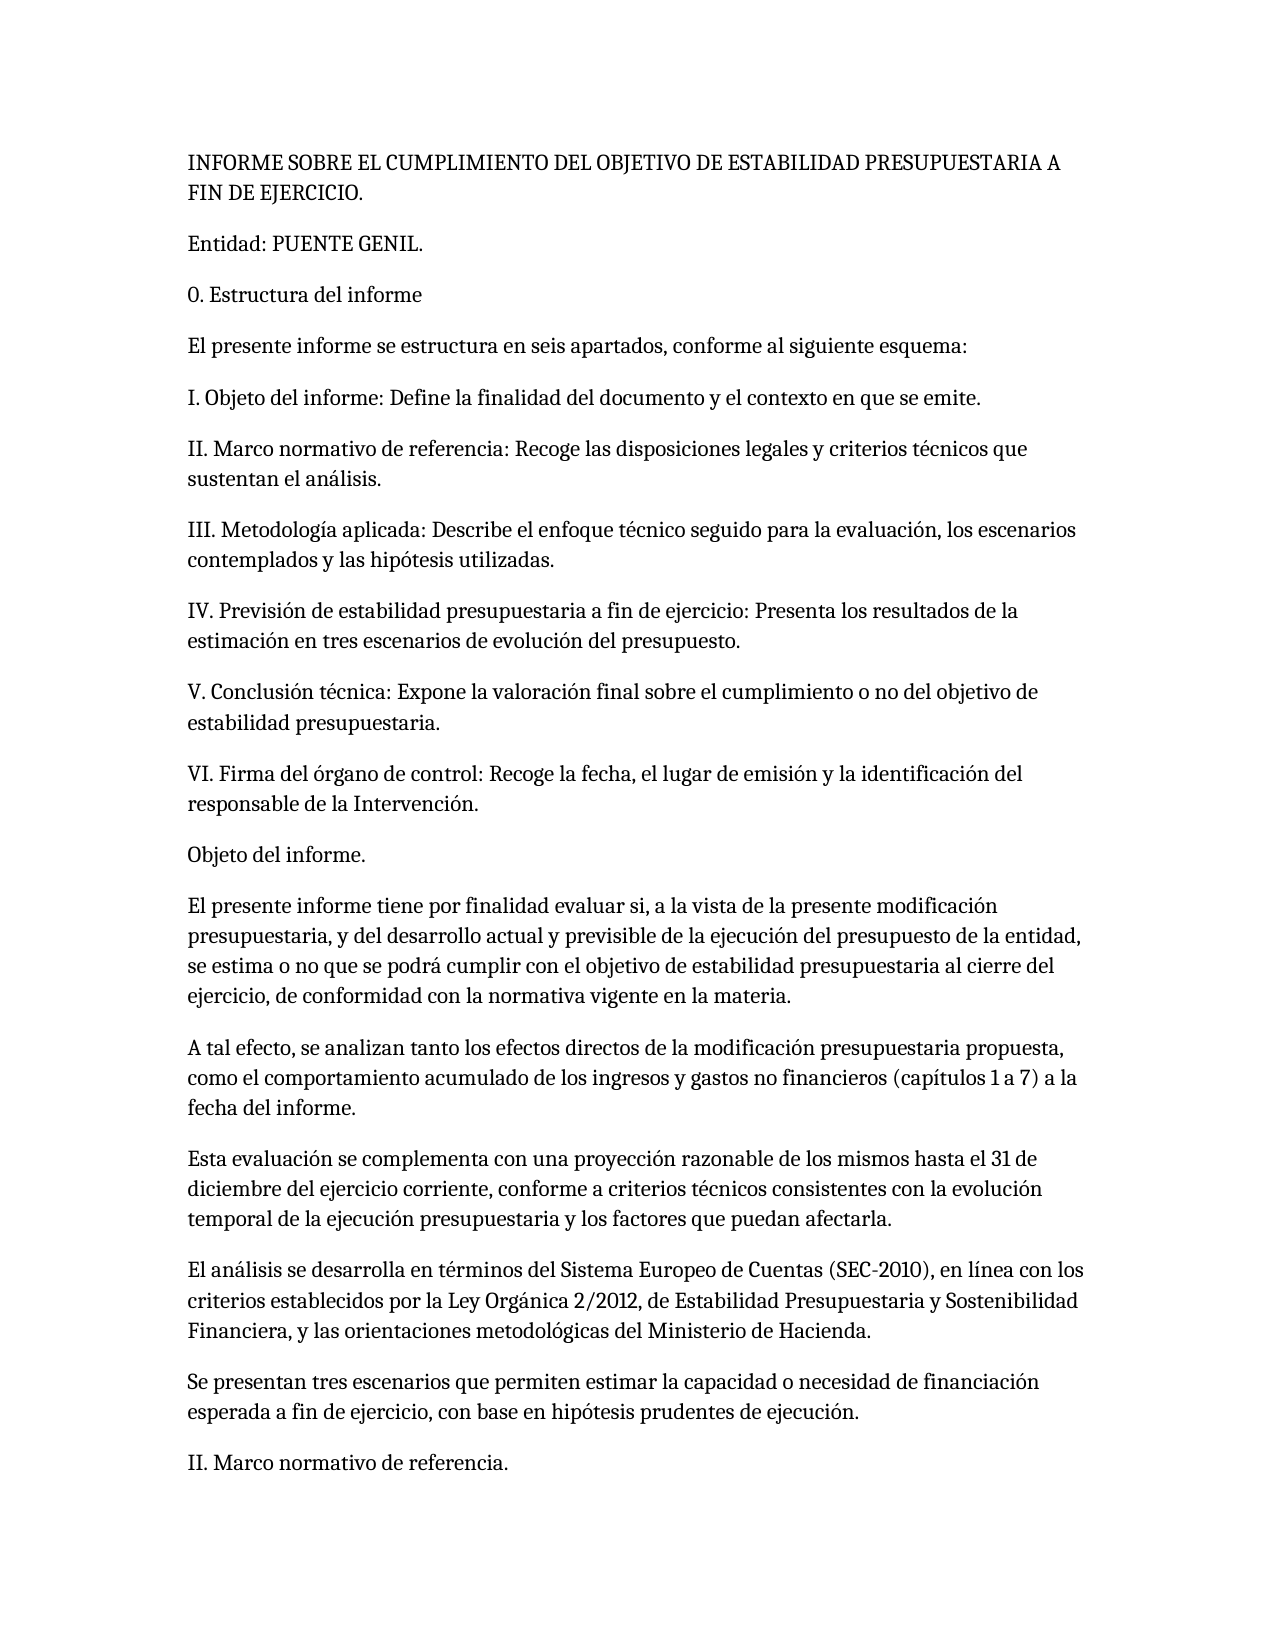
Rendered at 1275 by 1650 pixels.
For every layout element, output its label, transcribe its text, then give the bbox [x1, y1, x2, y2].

text A tal efecto, se analizan tanto los efectos directos de la modificación presupuestaria propuesta, como el comportamiento acumulado de los ingresos y gastos no financieros (capítulos 1 a 7) a la fecha del informe. [187, 1034, 1087, 1121]
text II. Marco normativo de referencia: Recoge las disposiciones legales y criterios técnicos que sustentan el análisis. [187, 435, 1087, 492]
text El presente informe tiene por finalidad evaluar si, a la vista de la presente modificación presupuestaria, y del desarrollo actual y previsible de la ejecución del presupuesto de la entidad, se estima o no que se podrá cumplir con el objetivo de estabilidad presupuestaria al cierre del ejercicio, de conformidad con la normativa vigente en la materia. [187, 893, 1087, 1010]
text El presente informe se estructura en seis apartados, conforme al siguiente esquema: [187, 333, 1087, 360]
text III. Metodología aplicada: Describe el enfoque técnico seguido para la evaluación, los escenarios contemplados y las hipótesis utilizadas. [187, 517, 1087, 573]
text Objeto del informe. [187, 842, 1087, 868]
text El análisis se desarrolla en términos del Sistema Europeo de Cuentas (SEC-2010), en línea con los criterios establecidos por la Ley Orgánica 2/2012, de Estabilidad Presupuestaria y Sostenibilidad Financiera, y las orientaciones metodológicas del Ministerio de Hacienda. [187, 1257, 1087, 1344]
text Se presentan tres escenarios que permiten estimar la capacidad o necesidad de financiación esperada a fin de ejercicio, con base en hipótesis prudentes de ejecución. [187, 1369, 1087, 1425]
text VI. Firma del órgano de control: Recoge la fecha, el lugar de emisión y la identificación del responsable de la Intervención. [187, 760, 1087, 817]
text I. Objeto del informe: Define la finalidad del documento y el contexto en que se emite. [187, 384, 1087, 411]
text 0. Estructura del informe [187, 282, 1087, 309]
text V. Conclusión técnica: Expone la valoración final sobre el cumplimiento o no del objetivo de estabilidad presupuestaria. [187, 679, 1087, 736]
text INFORME SOBRE EL CUMPLIMIENTO DEL OBJETIVO DE ESTABILIDAD PRESUPUESTARIA A FIN DE EJERCICIO. [187, 150, 1087, 207]
text Entidad: PUENTE GENIL. [187, 231, 1087, 258]
text Esta evaluación se complementa con una proyección razonable de los mismos hasta el 31 de diciembre del ejercicio corriente, conforme a criterios técnicos consistentes con la evolución temporal de la ejecución presupuestaria y los factores que puedan afectarla. [187, 1146, 1087, 1233]
text II. Marco normativo de referencia. [187, 1450, 1087, 1476]
text IV. Previsión de estabilidad presupuestaria a fin de ejercicio: Presenta los resultados de la estimación en tres escenarios de evolución del presupuesto. [187, 598, 1087, 654]
